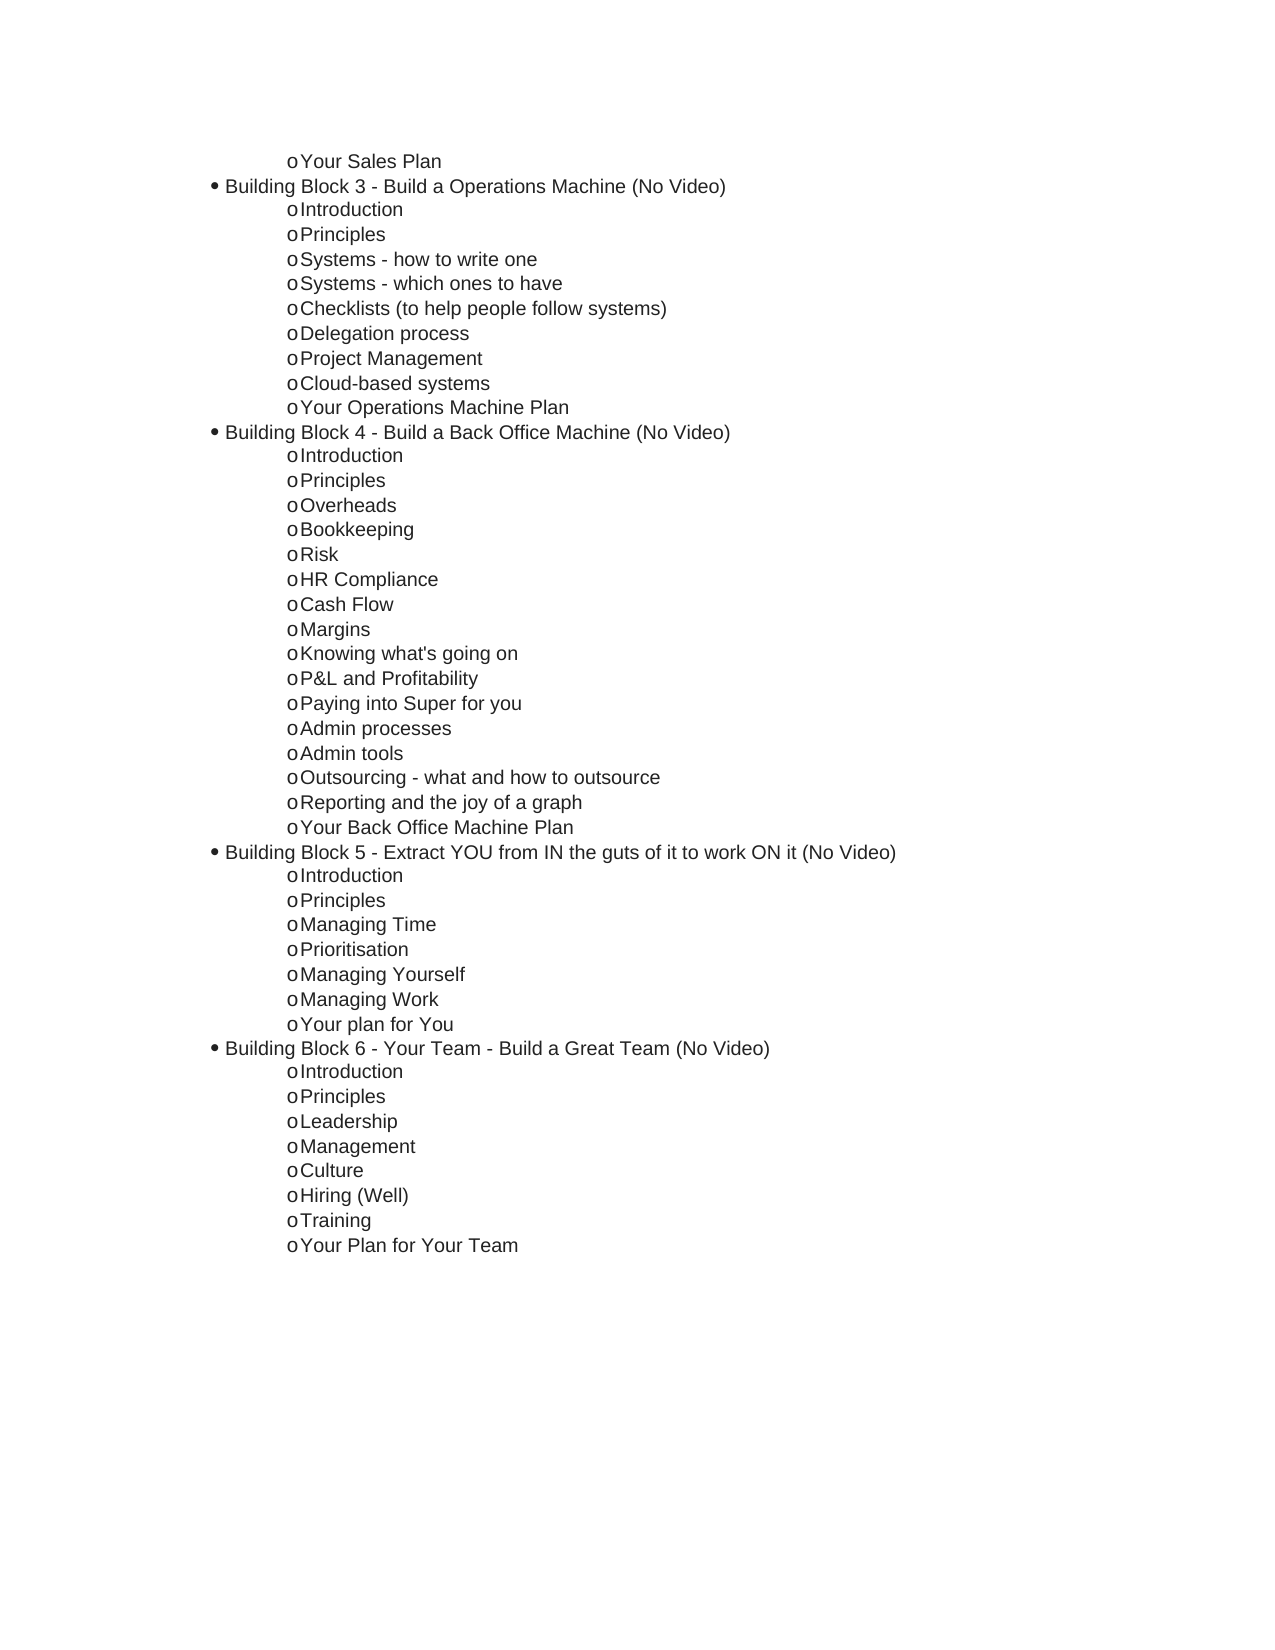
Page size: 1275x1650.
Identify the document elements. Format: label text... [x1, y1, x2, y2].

list Introduction [286, 864, 1125, 888]
list Bookkeeping [286, 518, 1125, 543]
list Principles [286, 223, 1125, 247]
list Knowing what's going on [286, 642, 1125, 667]
list Principles [286, 469, 1125, 493]
list Building Block 3 - Build a Operations Machine (No Video) [211, 175, 1125, 198]
list Building Block 5 - Extract YOU from IN the guts of it to work ON it (No Video) [211, 841, 1125, 864]
list Your Sales Plan [286, 150, 1125, 175]
list Managing Time [286, 913, 1125, 938]
list Reporting and the joy of a graph [286, 791, 1125, 816]
list Management [286, 1134, 1125, 1159]
list Cash Flow [286, 593, 1125, 617]
list Your Back Office Machine Plan [286, 816, 1125, 841]
list Admin processes [286, 717, 1125, 741]
list Your Plan for Your Team [286, 1234, 1125, 1258]
list Introduction [286, 1060, 1125, 1085]
list Principles [286, 888, 1125, 913]
list Delegation process [286, 322, 1125, 347]
list Project Management [286, 347, 1125, 371]
list Systems - how to write one [286, 247, 1125, 272]
list Outsourcing - what and how to outsource [286, 766, 1125, 791]
list Prioritisation [286, 938, 1125, 963]
list Building Block 4 - Build a Back Office Machine (No Video) [211, 421, 1125, 444]
list Overheads [286, 493, 1125, 518]
list Culture [286, 1159, 1125, 1184]
list Hiring (Well) [286, 1184, 1125, 1209]
list Training [286, 1209, 1125, 1234]
list Admin tools [286, 741, 1125, 766]
list P&L and Profitability [286, 667, 1125, 692]
list Building Block 6 - Your Team - Build a Great Team (No Video) [211, 1037, 1125, 1060]
list Your Operations Machine Plan [286, 396, 1125, 421]
list Introduction [286, 444, 1125, 469]
list HR Compliance [286, 568, 1125, 593]
list Systems - which ones to have [286, 272, 1125, 297]
list Your plan for You [286, 1012, 1125, 1037]
list Checklists (to help people follow systems) [286, 297, 1125, 322]
list Leadership [286, 1110, 1125, 1134]
list Managing Yourself [286, 963, 1125, 988]
list Paying into Super for you [286, 692, 1125, 717]
list Margins [286, 617, 1125, 642]
list Introduction [286, 198, 1125, 223]
list Principles [286, 1085, 1125, 1110]
list Cloud-based systems [286, 371, 1125, 396]
list Risk [286, 543, 1125, 568]
list Managing Work [286, 988, 1125, 1012]
